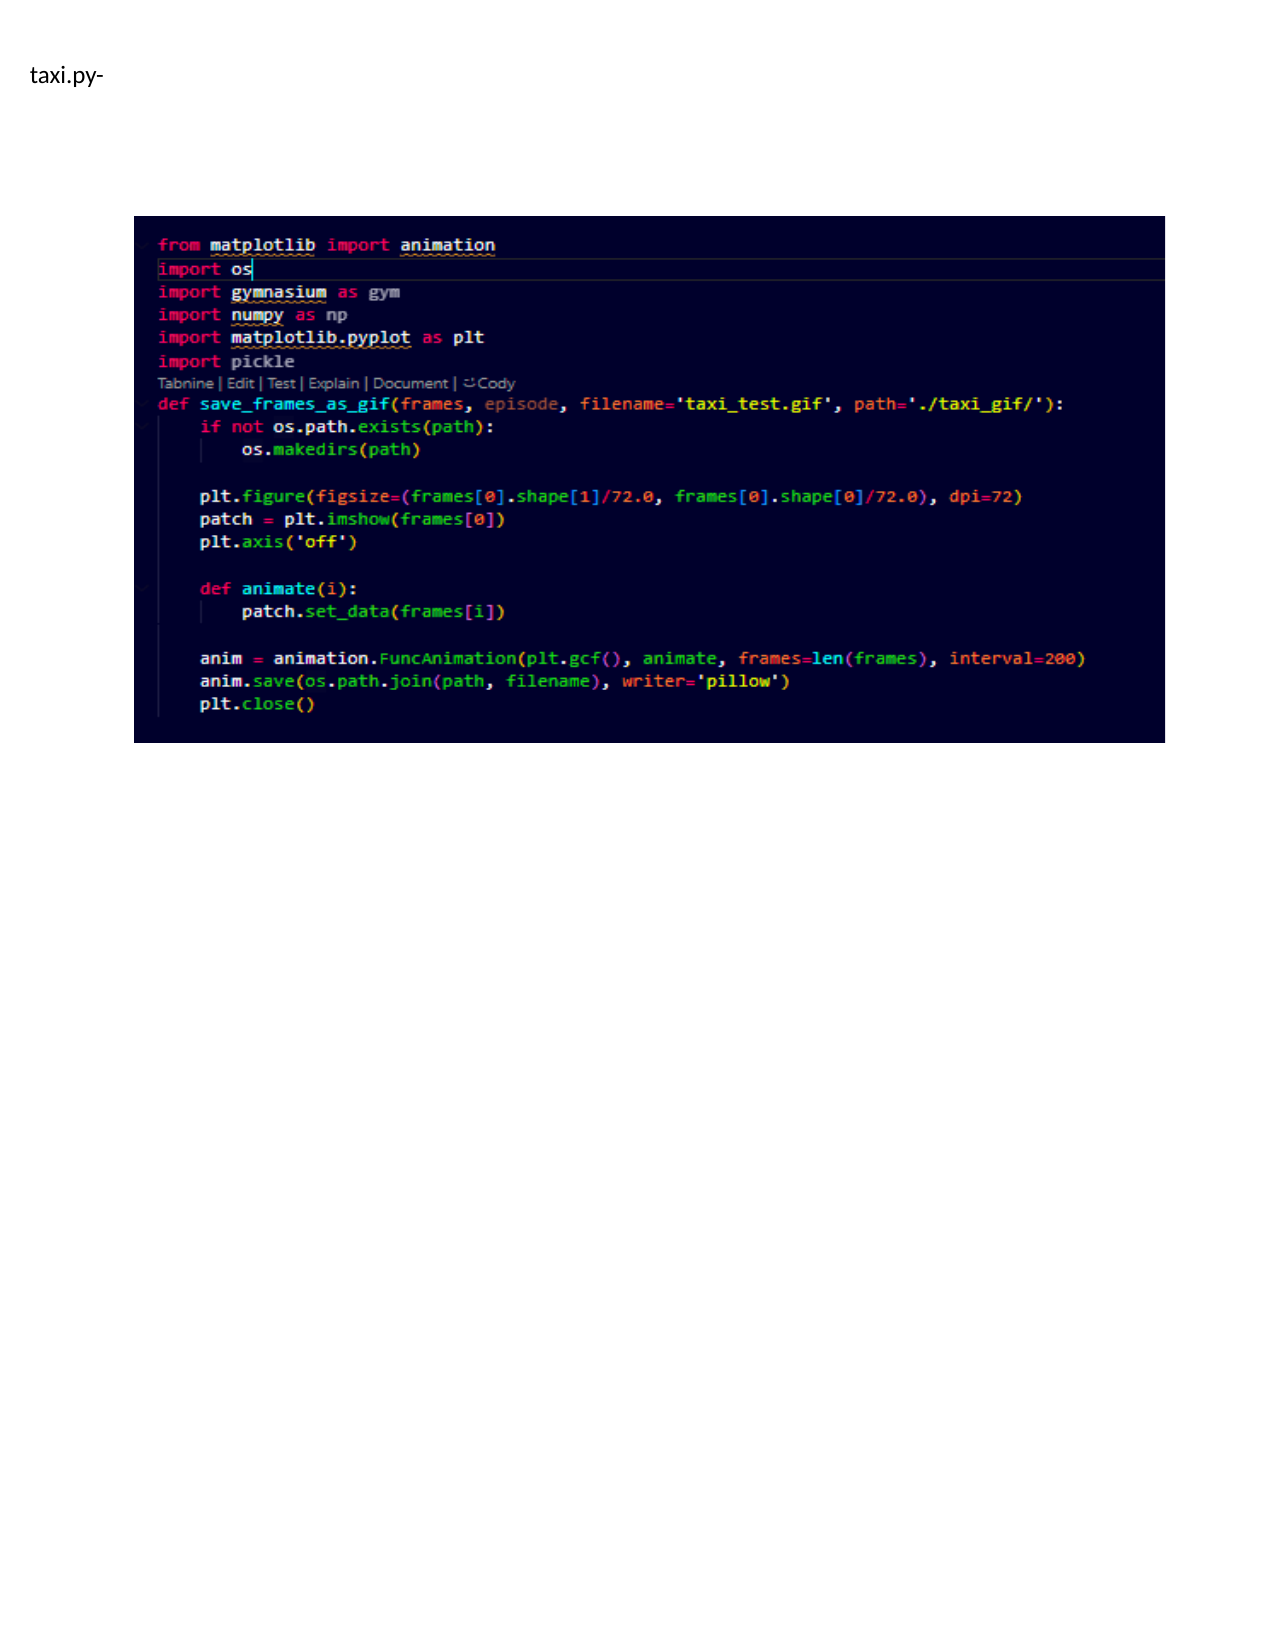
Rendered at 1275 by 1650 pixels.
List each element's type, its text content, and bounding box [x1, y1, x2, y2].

text taxi.py- [29, 59, 1270, 90]
picture [134, 216, 1166, 743]
